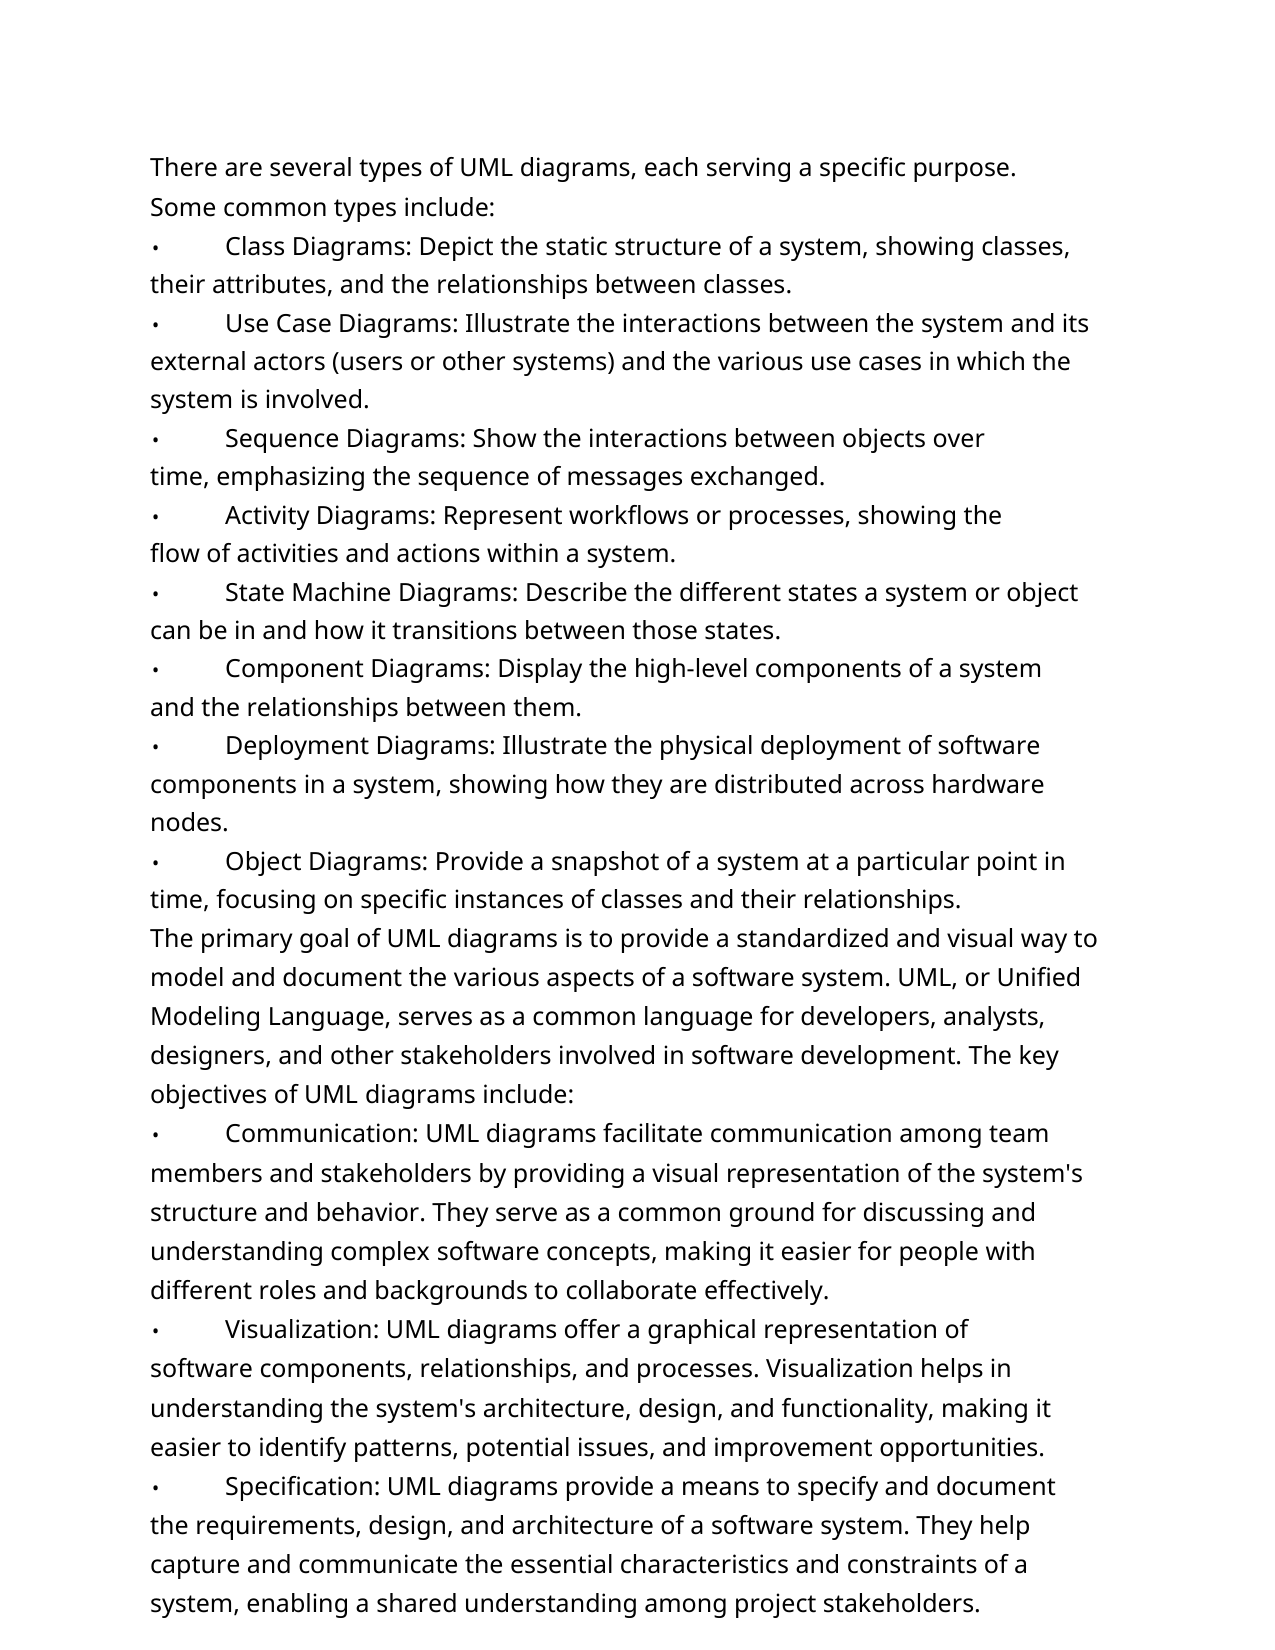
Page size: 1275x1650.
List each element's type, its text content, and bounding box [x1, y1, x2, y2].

text The primary goal of UML diagrams is to provide a standardized and visual way to model and document the various aspects of a software system. UML, or Unified Modeling Language, serves as a common language for developers, analysts, designers, and other stakeholders involved in software development. The key objectives of UML diagrams include: [150, 920, 1122, 1111]
list Object Diagrams: Provide a snapshot of a system at a particular point in time, focusing on specific instances of classes and their relationships. [150, 843, 1081, 916]
list Visualization: UML diagrams offer a graphical representation of software components, relationships, and processes. Visualization helps in understanding the system's architecture, design, and functionality, making it easier to identify patterns, potential issues, and improvement opportunities. [150, 1312, 1072, 1463]
list Activity Diagrams: Represent workflows or processes, showing the flow of activities and actions within a system. [150, 497, 1041, 570]
list Sequence Diagrams: Show the interactions between objects over time, emphasizing the sequence of messages exchanged. [150, 421, 1009, 493]
list Deployment Diagrams: Illustrate the physical deployment of software components in a system, showing how they are distributed across hardware nodes. [150, 728, 1072, 839]
list Specification: UML diagrams provide a means to specify and document the requirements, design, and architecture of a software system. They help capture and communicate the essential characteristics and constraints of a system, enabling a shared understanding among project stakeholders. [150, 1468, 1076, 1620]
list Class Diagrams: Depict the static structure of a system, showing classes, their attributes, and the relationships between classes. [150, 228, 1091, 301]
text There are several types of UML diagrams, each serving a specific purpose. Some common types include: [150, 150, 1055, 223]
list Component Diagrams: Display the high-level components of a system and the relationships between them. [150, 651, 1088, 724]
list Use Case Diagrams: Illustrate the interactions between the system and its external actors (users or other systems) and the various use cases in which the system is involved. [150, 305, 1113, 416]
list State Machine Diagrams: Describe the different states a system or object can be in and how it transitions between those states. [150, 574, 1116, 647]
list Communication: UML diagrams facilitate communication among team members and stakeholders by providing a visual representation of the system's structure and behavior. They serve as a common ground for discussing and understanding complex software concepts, making it easier for people with different roles and backgrounds to collaborate effectively. [150, 1116, 1106, 1307]
